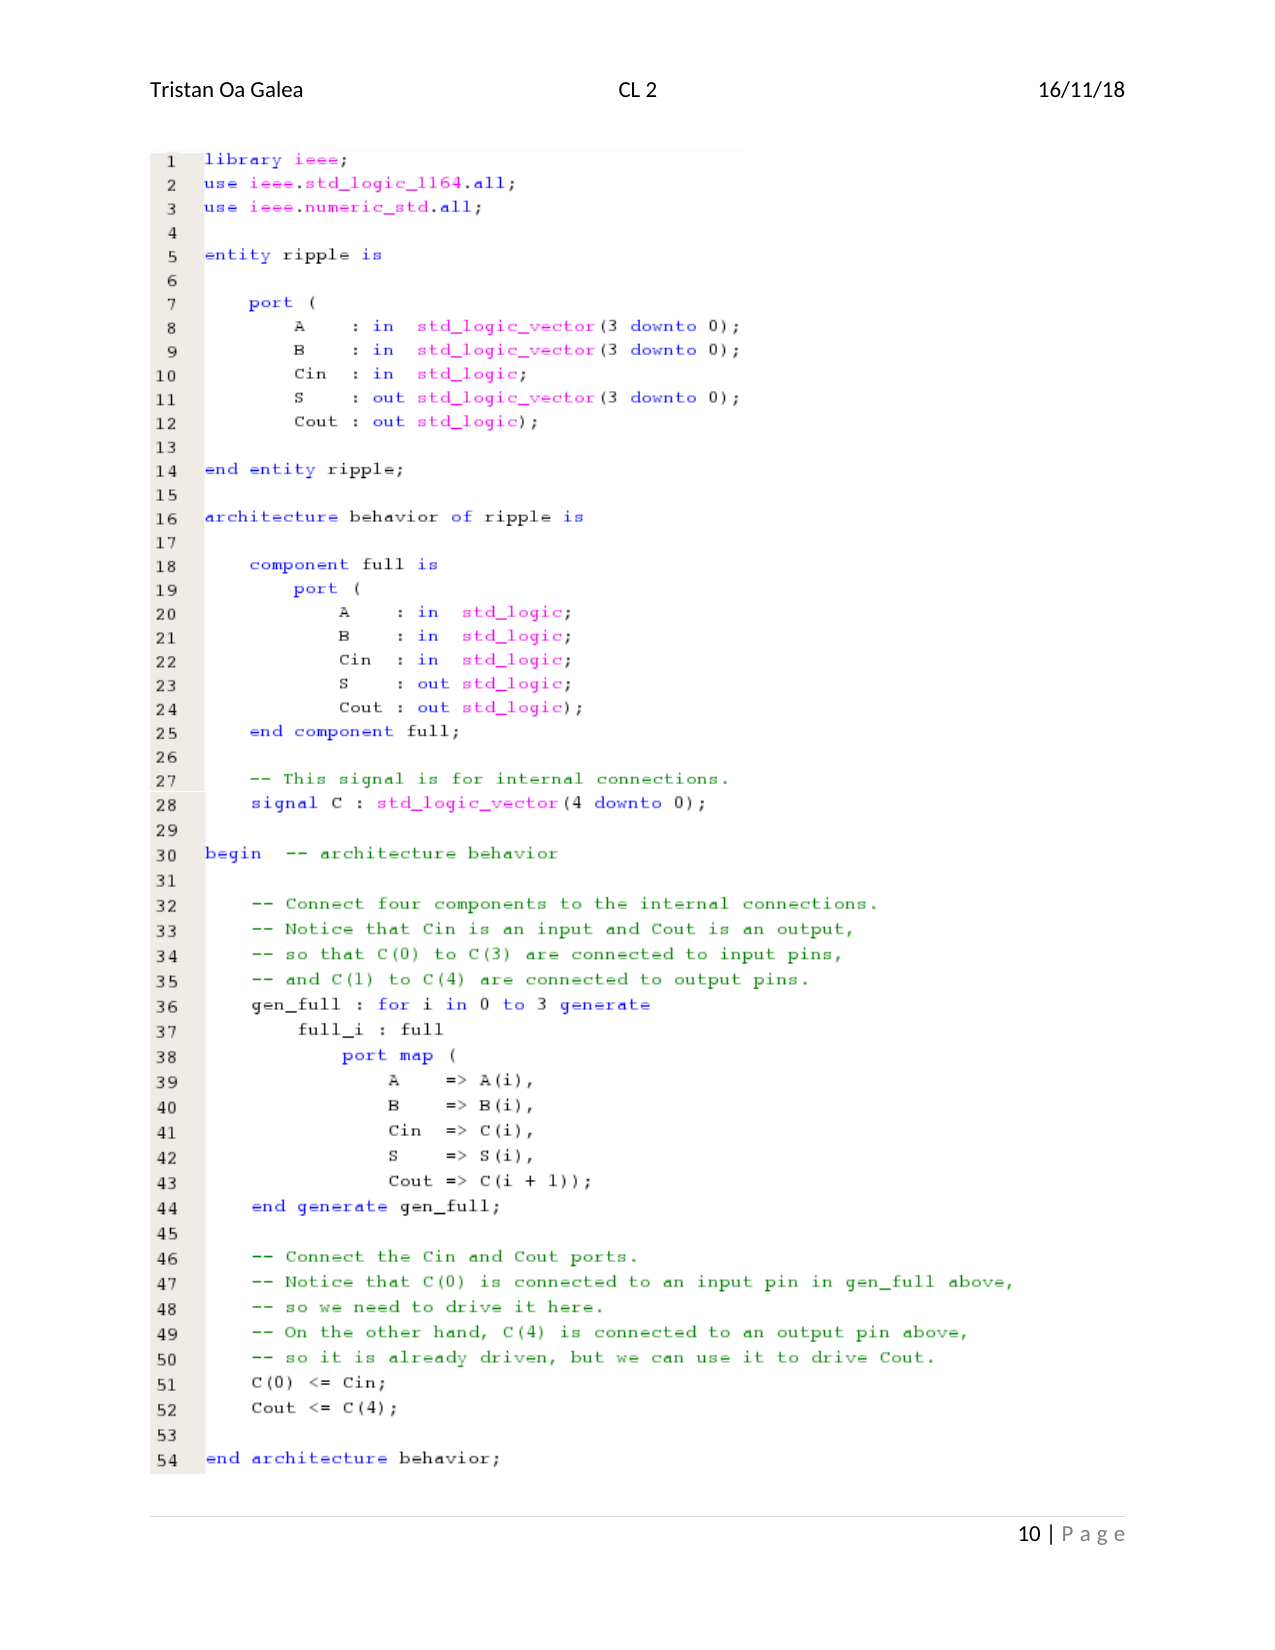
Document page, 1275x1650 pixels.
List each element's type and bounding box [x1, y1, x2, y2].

picture [150, 792, 1021, 1474]
picture [150, 150, 745, 791]
